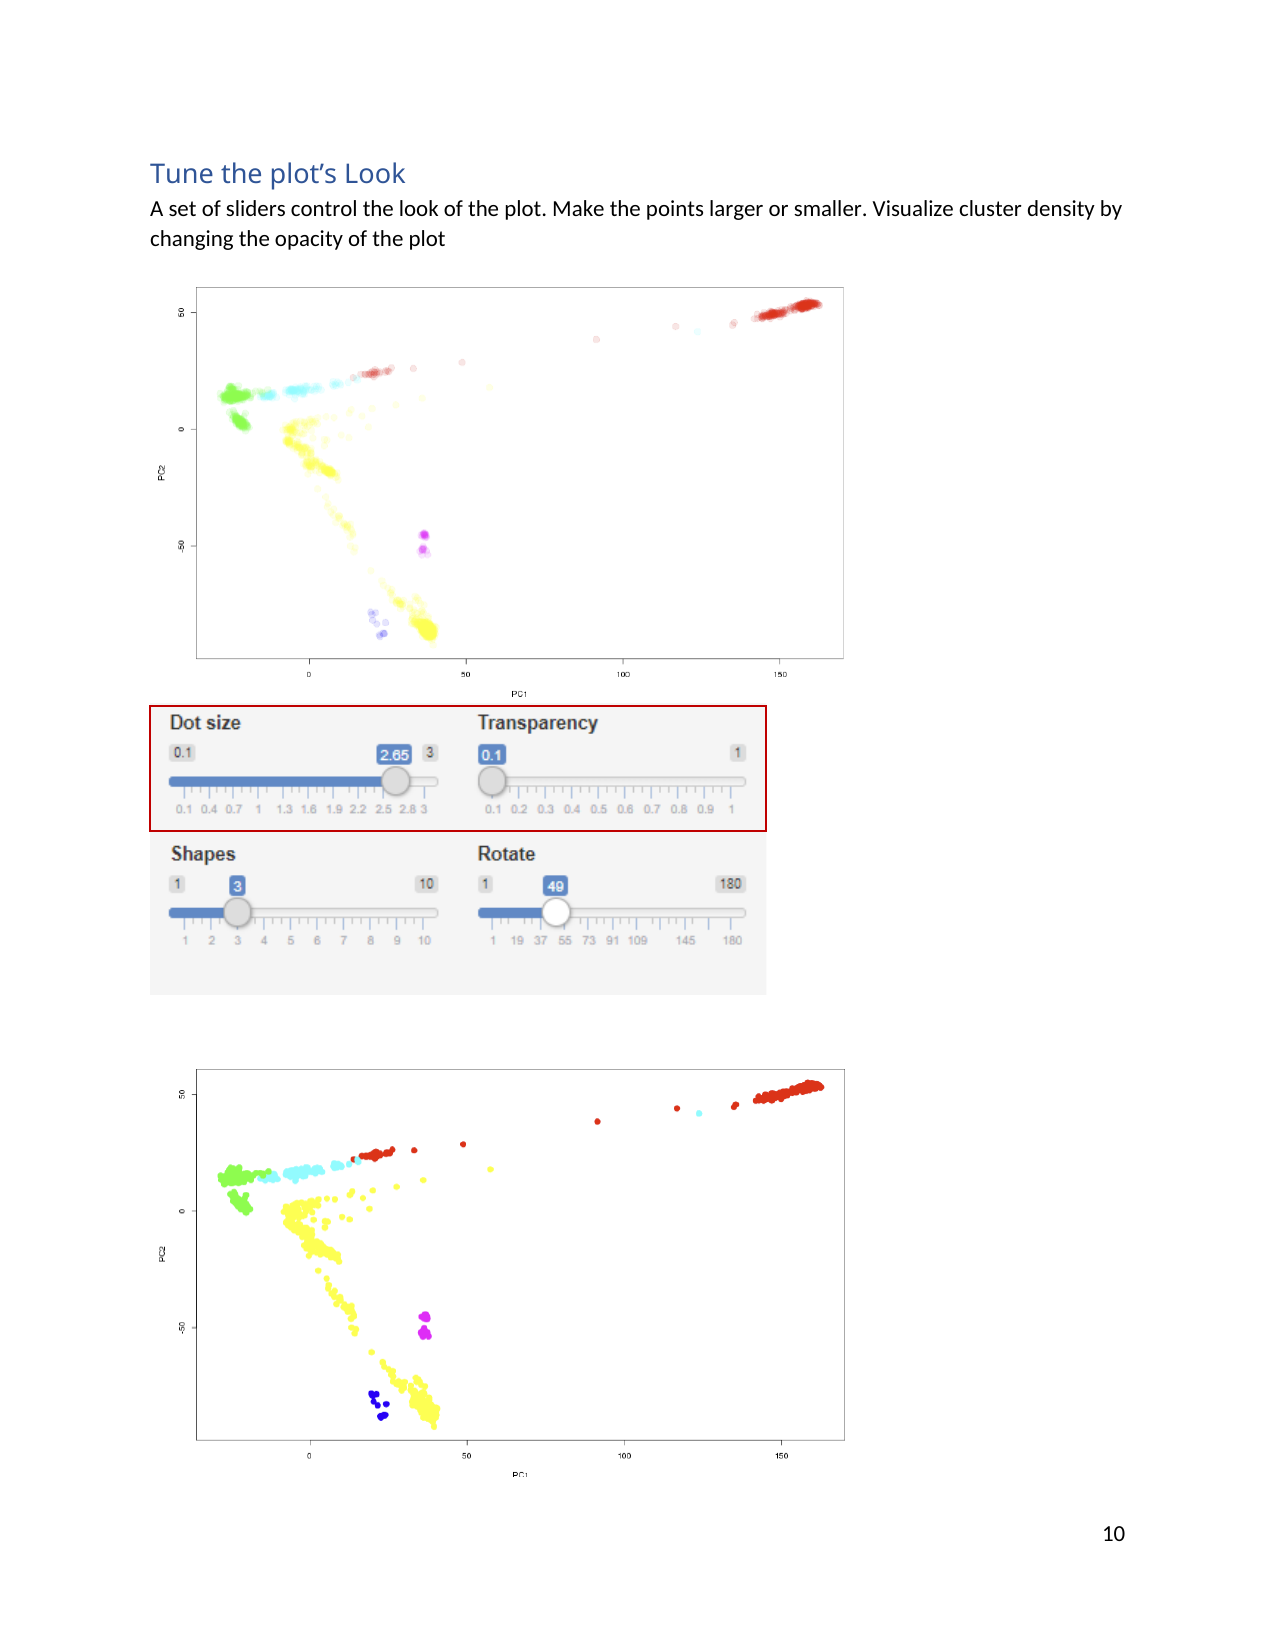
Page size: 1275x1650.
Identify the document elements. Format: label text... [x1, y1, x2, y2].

text A set of sliders control the look of the plot. Make the points larger or smaller. Visualize cluster density by changing the opacity of the plot [150, 194, 1125, 252]
subtitle Tune the plot’s Look [150, 154, 1125, 191]
picture [150, 271, 851, 702]
picture [150, 832, 767, 995]
picture [150, 1052, 851, 1477]
picture [151, 707, 765, 830]
